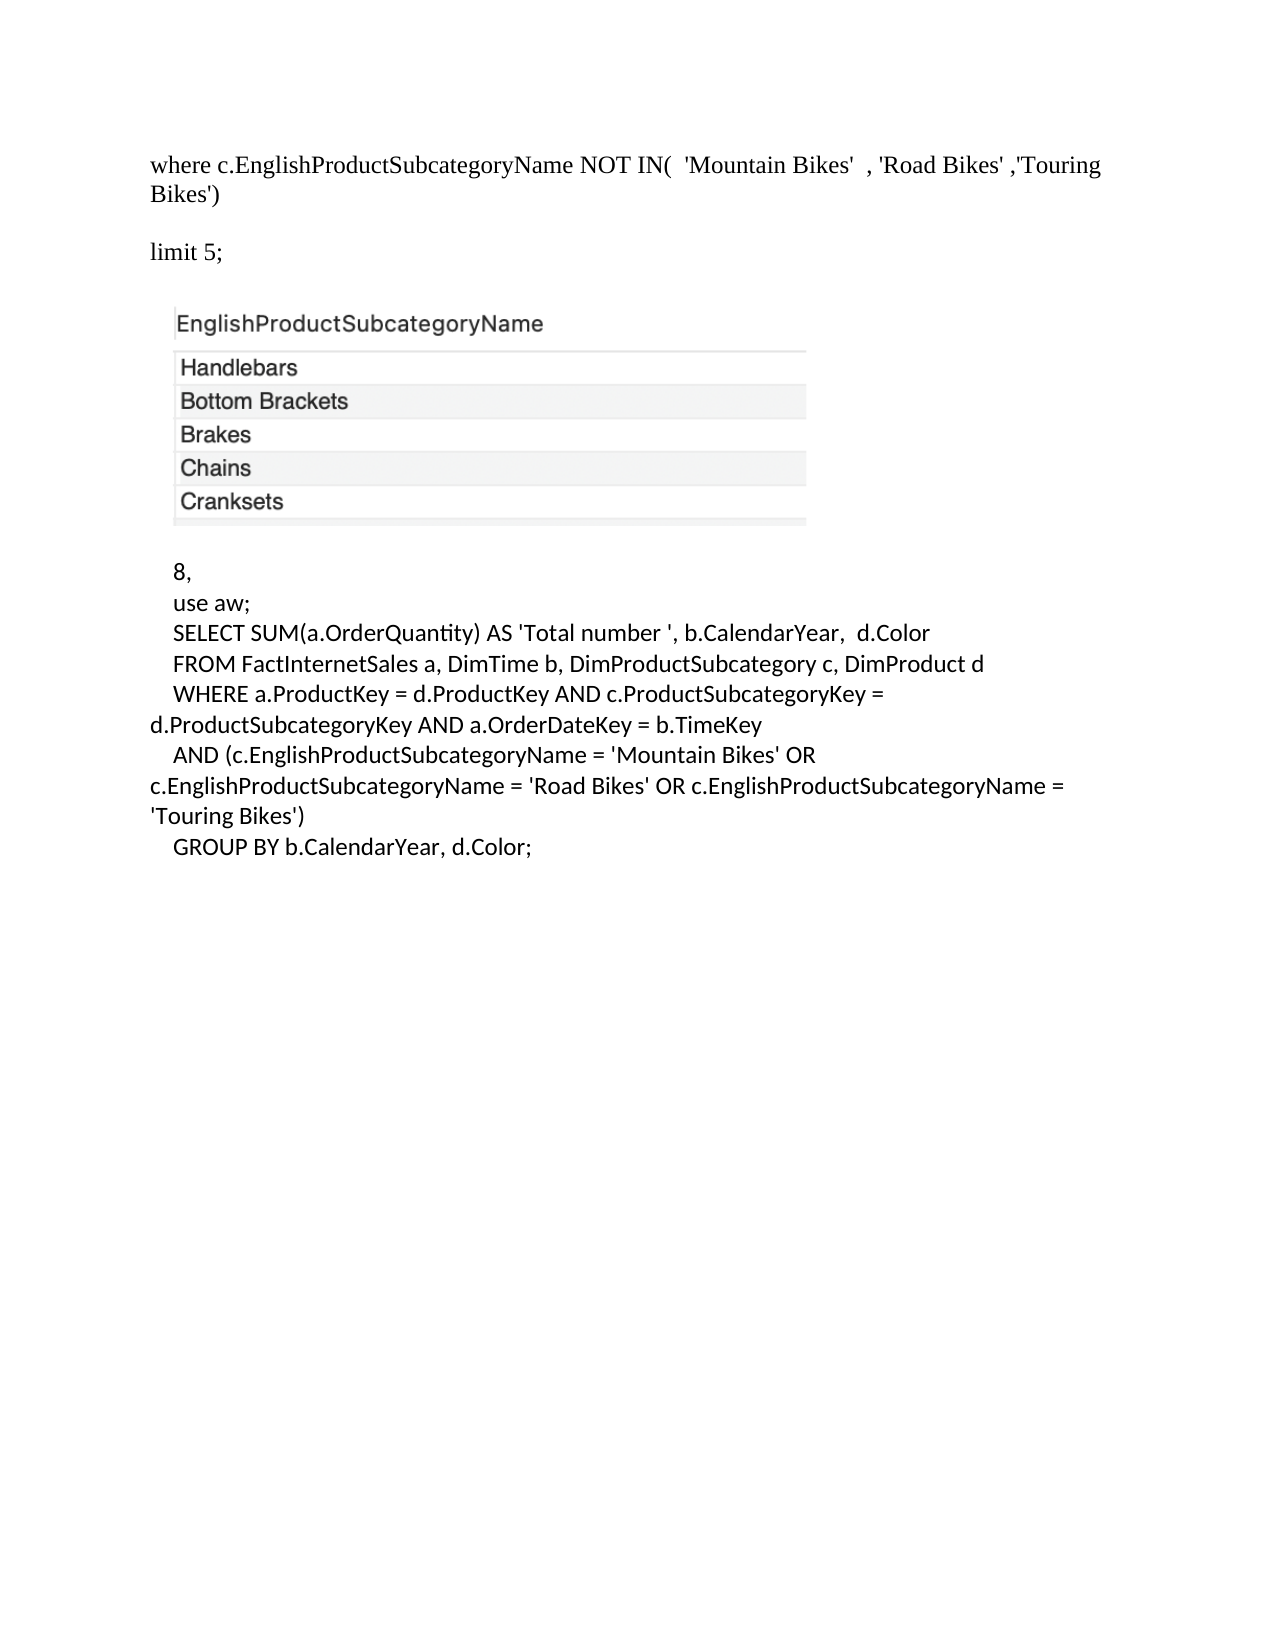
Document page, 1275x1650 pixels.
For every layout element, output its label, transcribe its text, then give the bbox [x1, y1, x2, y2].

text SELECT SUM(a.OrderQuantity) AS 'Total number ', b.CalendarYear, d.Color [150, 617, 1125, 648]
text 8, [150, 556, 1125, 587]
text FROM FactInternetSales a, DimTime b, DimProductSubcategory c, DimProduct d [150, 648, 1125, 678]
text WHERE a.ProductKey = d.ProductKey AND c.ProductSubcategoryKey = d.ProductSubcategoryKey AND a.OrderDateKey = b.TimeKey [150, 678, 1125, 739]
text use aw; [150, 587, 1125, 617]
picture [172, 294, 807, 526]
text limit 5; [150, 237, 1125, 265]
text where c.EnglishProductSubcategoryName NOT IN( 'Mountain Bikes' , 'Road Bikes' ,'Touring Bikes') [150, 150, 1125, 207]
text GROUP BY b.CalendarYear, d.Color; [150, 831, 1125, 862]
text AND (c.EnglishProductSubcategoryName = 'Mountain Bikes' OR c.EnglishProductSubcategoryName = 'Road Bikes' OR c.EnglishProductSubcategoryName = 'Touring Bikes') [150, 739, 1125, 831]
